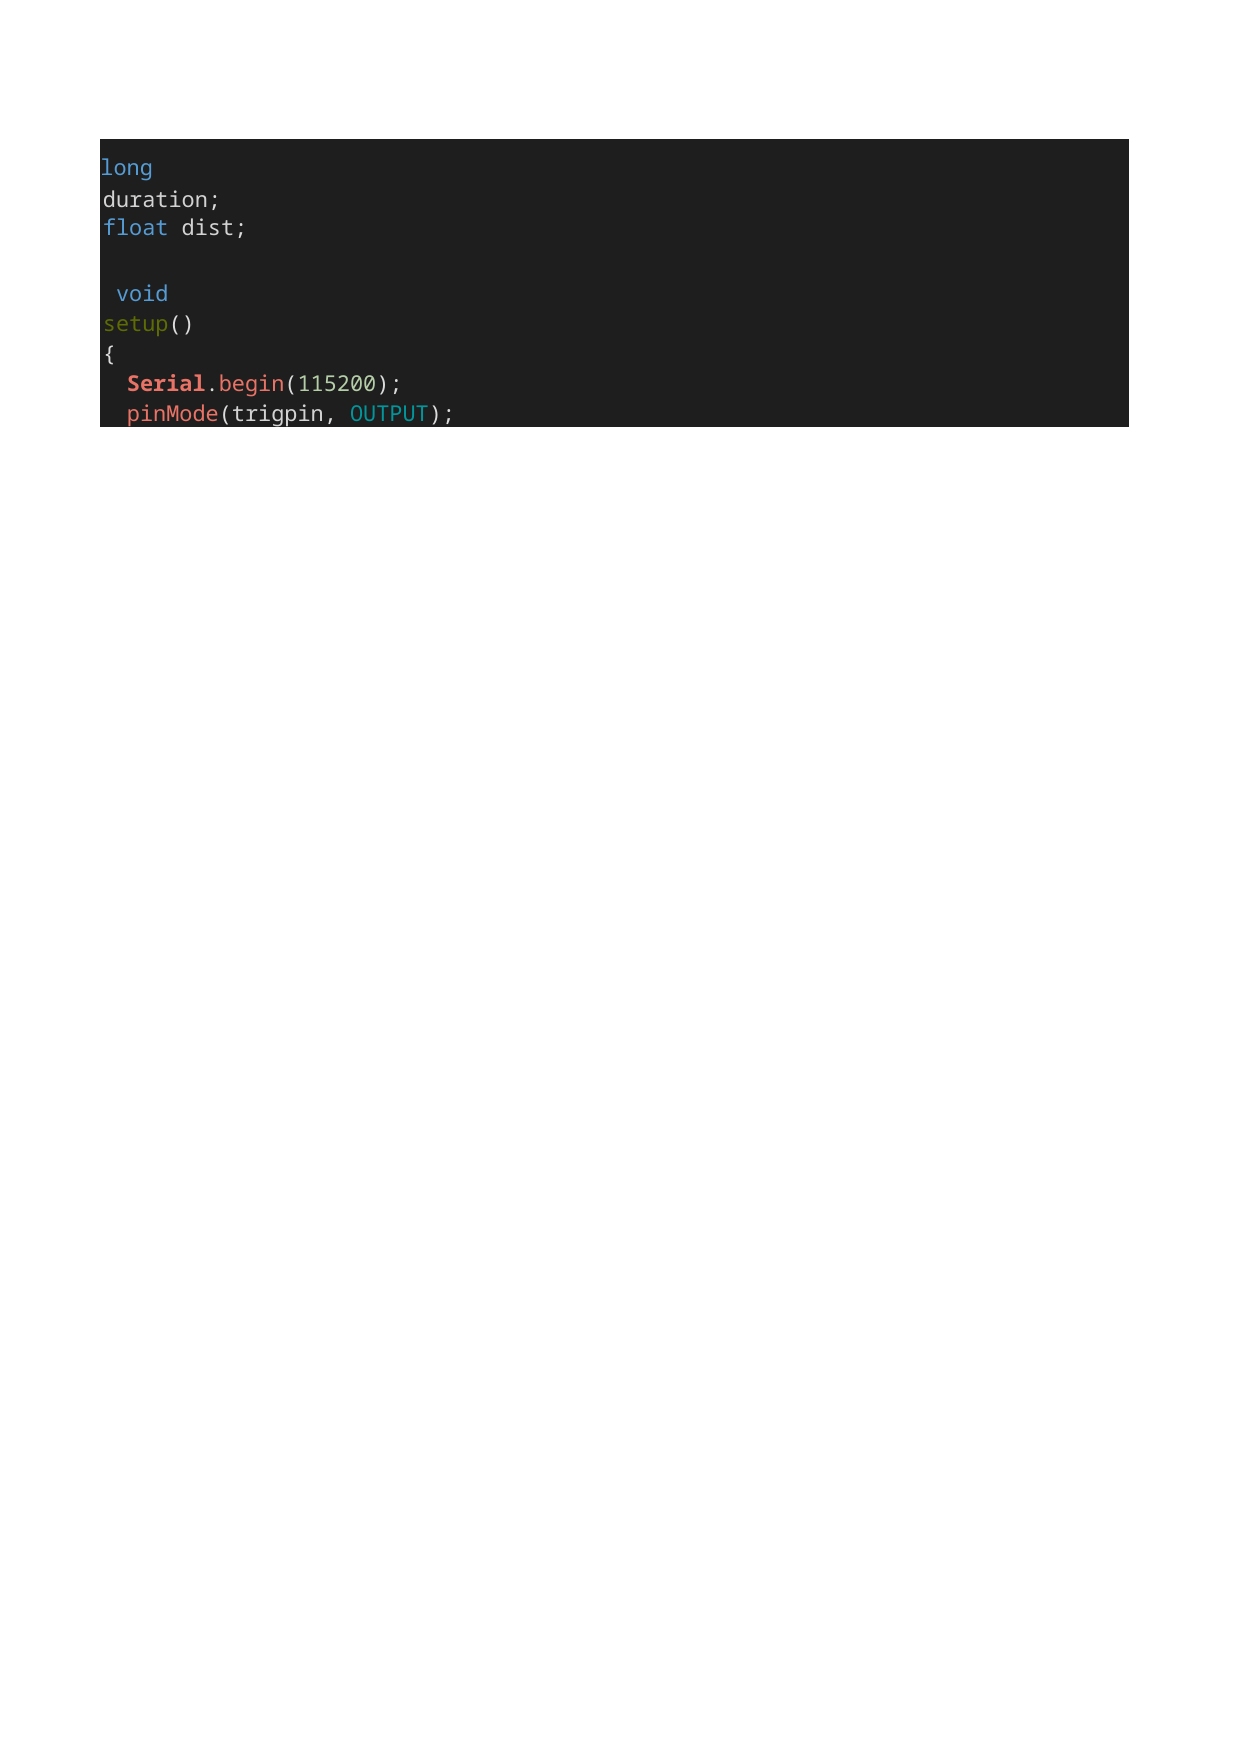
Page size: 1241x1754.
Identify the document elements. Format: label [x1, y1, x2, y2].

table_header [100, 139, 1129, 427]
